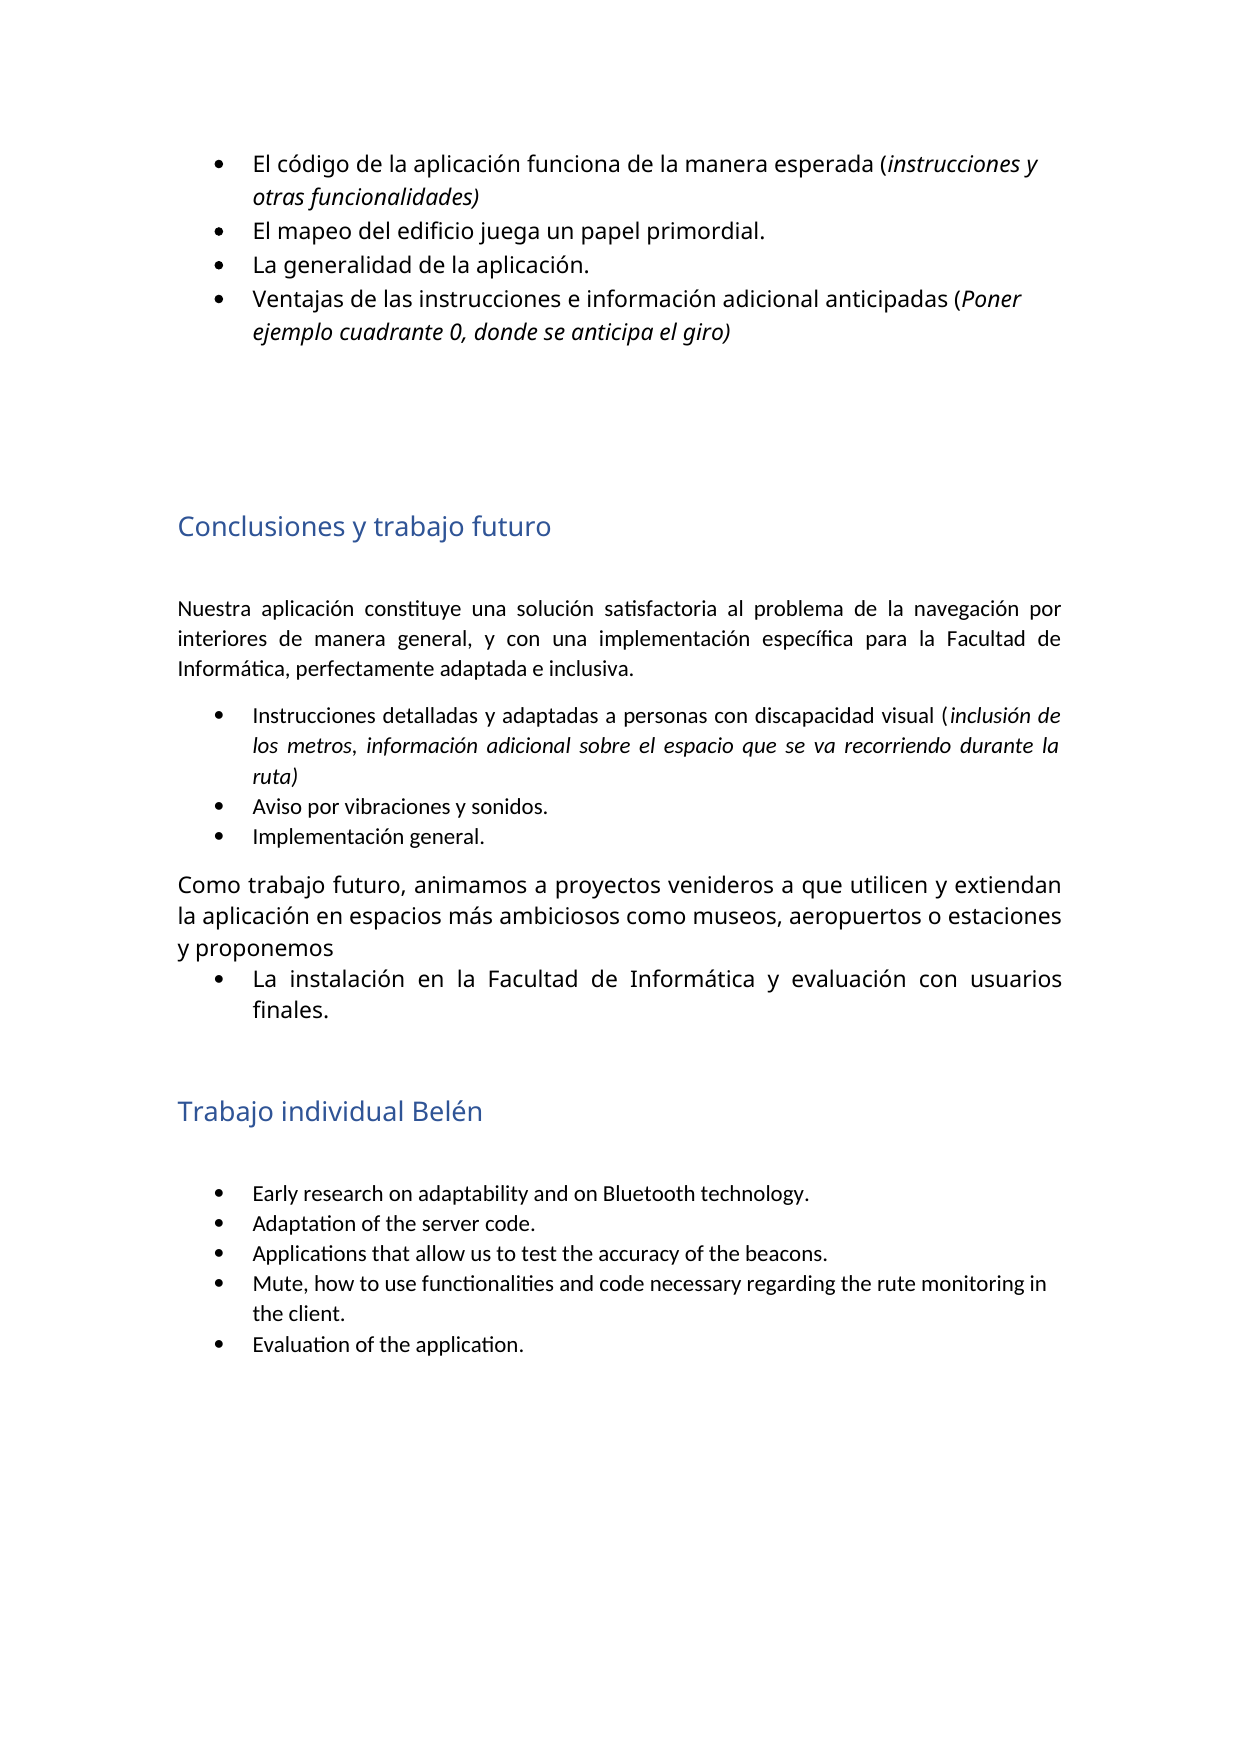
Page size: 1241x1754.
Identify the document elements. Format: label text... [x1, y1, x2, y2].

subtitle Conclusiones y trabajo futuro [177, 507, 1063, 544]
list Evaluation of the application. [215, 1330, 1063, 1358]
text Nuestra aplicación constituye una solución satisfactoria al problema de la navegación por interiores de manera general, y con una implementación específica para la Facultad de Informática, perfectamente adaptada e inclusiva. [177, 594, 1063, 682]
list Implementación general. [215, 822, 1063, 850]
subtitle Trabajo individual Belén [177, 1092, 1063, 1129]
list Adaptation of the server code. [215, 1209, 1063, 1237]
list Ventajas de las instrucciones e información adicional anticipadas (Poner ejemplo cuadrante 0, donde se anticipa el giro) [215, 283, 1063, 348]
text Como trabajo futuro, animamos a proyectos venideros a que utilicen y extiendan la aplicación en espacios más ambiciosos como museos, aeropuertos o estaciones y proponemos [177, 869, 1063, 963]
list El mapeo del edificio juega un papel primordial. [215, 215, 1063, 246]
list Early research on adaptability and on Bluetooth technology. [215, 1179, 1063, 1207]
list Aviso por vibraciones y sonidos. [215, 792, 1063, 820]
list La generalidad de la aplicación. [215, 249, 1063, 280]
list Mute, how to use functionalities and code necessary regarding the rute monitoring in the client. [215, 1269, 1063, 1327]
list Applications that allow us to test the accuracy of the beacons. [215, 1239, 1063, 1267]
list La instalación en la Facultad de Informática y evaluación con usuarios finales. [215, 963, 1063, 1025]
list El código de la aplicación funciona de la manera esperada (instrucciones y otras funcionalidades) [215, 148, 1063, 213]
list Instrucciones detalladas y adaptadas a personas con discapacidad visual (inclusión de los metros, información adicional sobre el espacio que se va recorriendo durante la ruta) [215, 701, 1063, 790]
